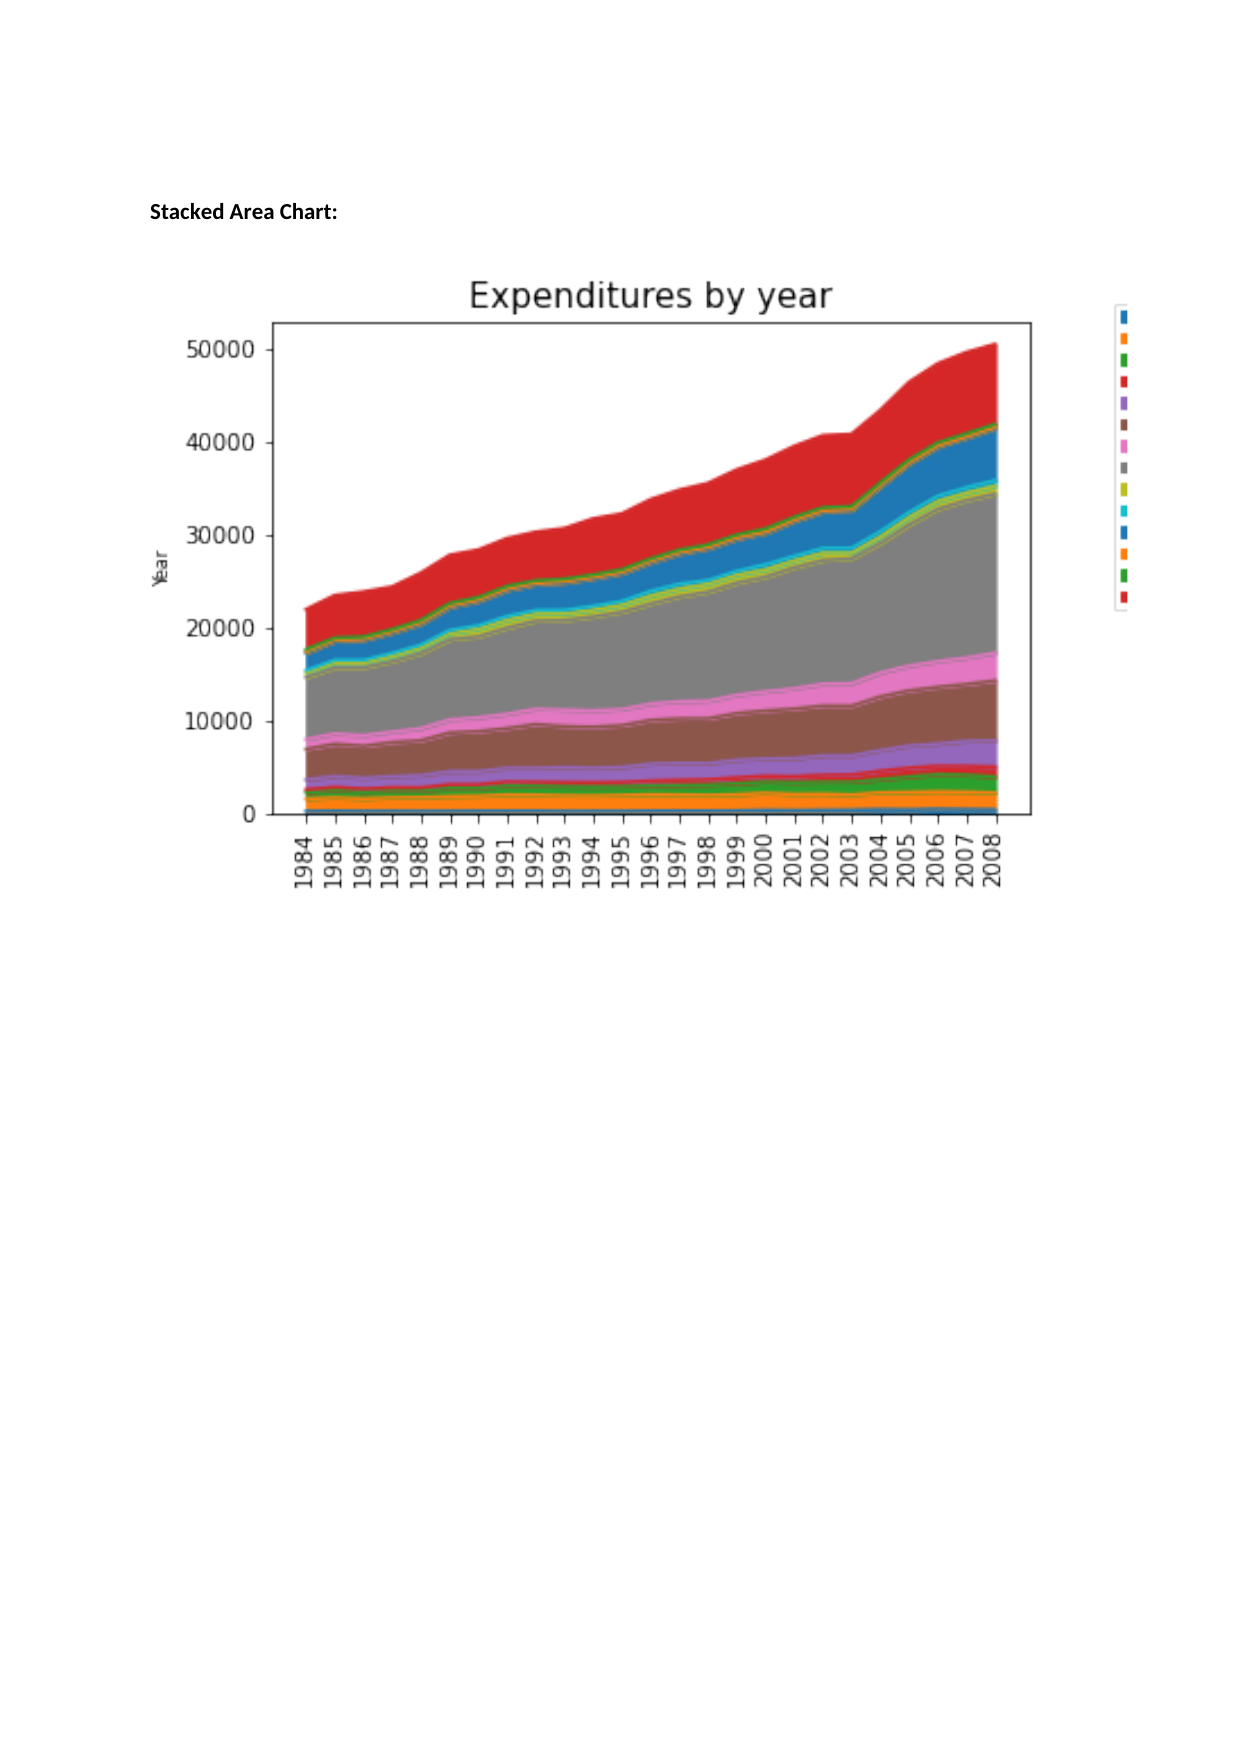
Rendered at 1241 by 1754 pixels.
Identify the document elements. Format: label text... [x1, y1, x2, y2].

picture [150, 243, 1128, 896]
text Stacked Area Chart: [150, 197, 1090, 225]
